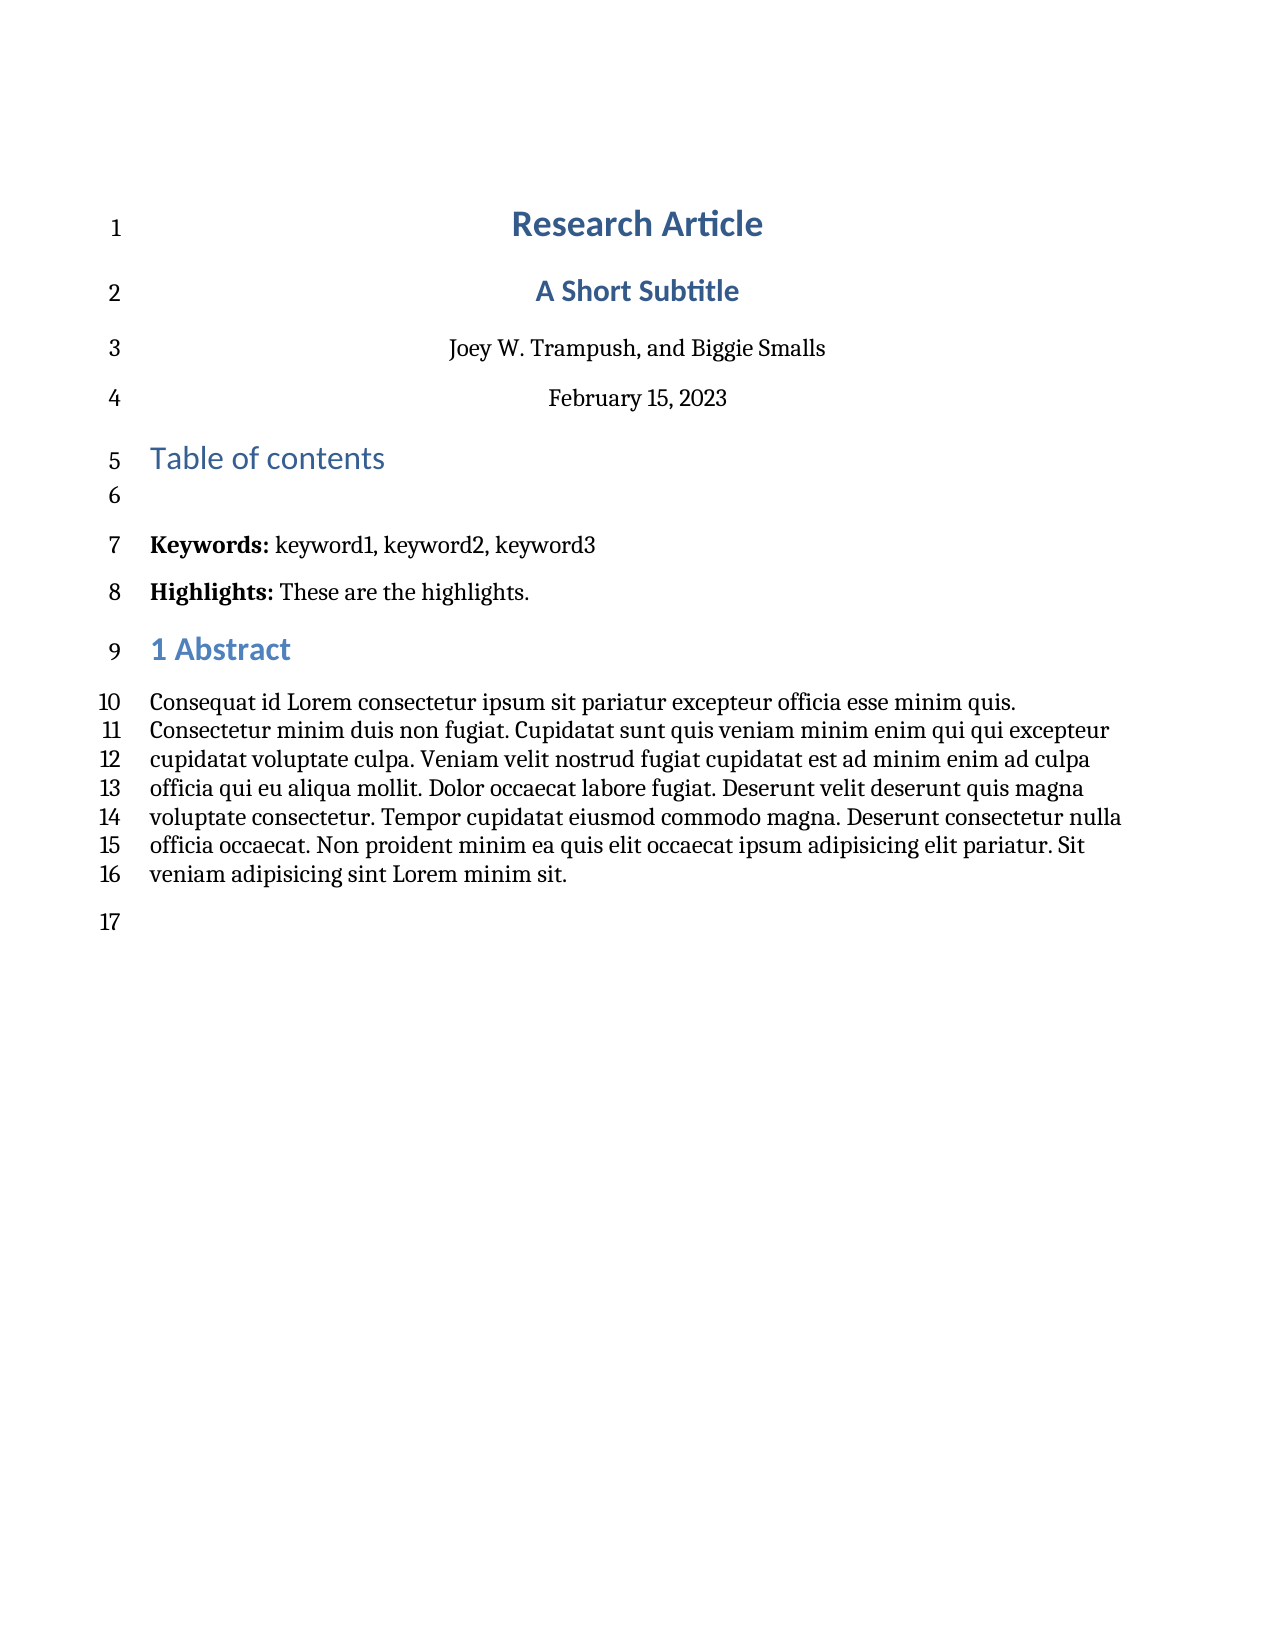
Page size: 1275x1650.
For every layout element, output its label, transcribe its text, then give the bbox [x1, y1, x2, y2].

text Consequat id Lorem consectetur ipsum sit pariatur excepteur officia esse minim quis. Consectetur minim duis non fugiat. Cupidatat sunt quis veniam minim enim qui qui excepteur cupidatat voluptate culpa. Veniam velit nostrud fugiat cupidatat est ad minim enim ad culpa officia qui eu aliqua mollit. Dolor occaecat labore fugiat. Deserunt velit deserunt quis magna voluptate consectetur. Tempor cupidatat eiusmod commodo magna. Deserunt consectetur nulla officia occaecat. Non proident minim ea quis elit occaecat ipsum adipisicing elit pariatur. Sit veniam adipisicing sint Lorem minim sit. [150, 687, 1125, 889]
text February 15, 2023 [150, 383, 1125, 412]
title Research Article [150, 200, 1125, 246]
text Joey W. Trampush, and Biggie Smalls [150, 334, 1125, 363]
subtitle A Short Subtitle [150, 271, 1125, 309]
text Keywords: keyword1, keyword2, keyword3 [150, 531, 1125, 559]
subtitle 1 Abstract [150, 628, 1125, 669]
text Highlights: These are the highlights. [150, 578, 1125, 607]
